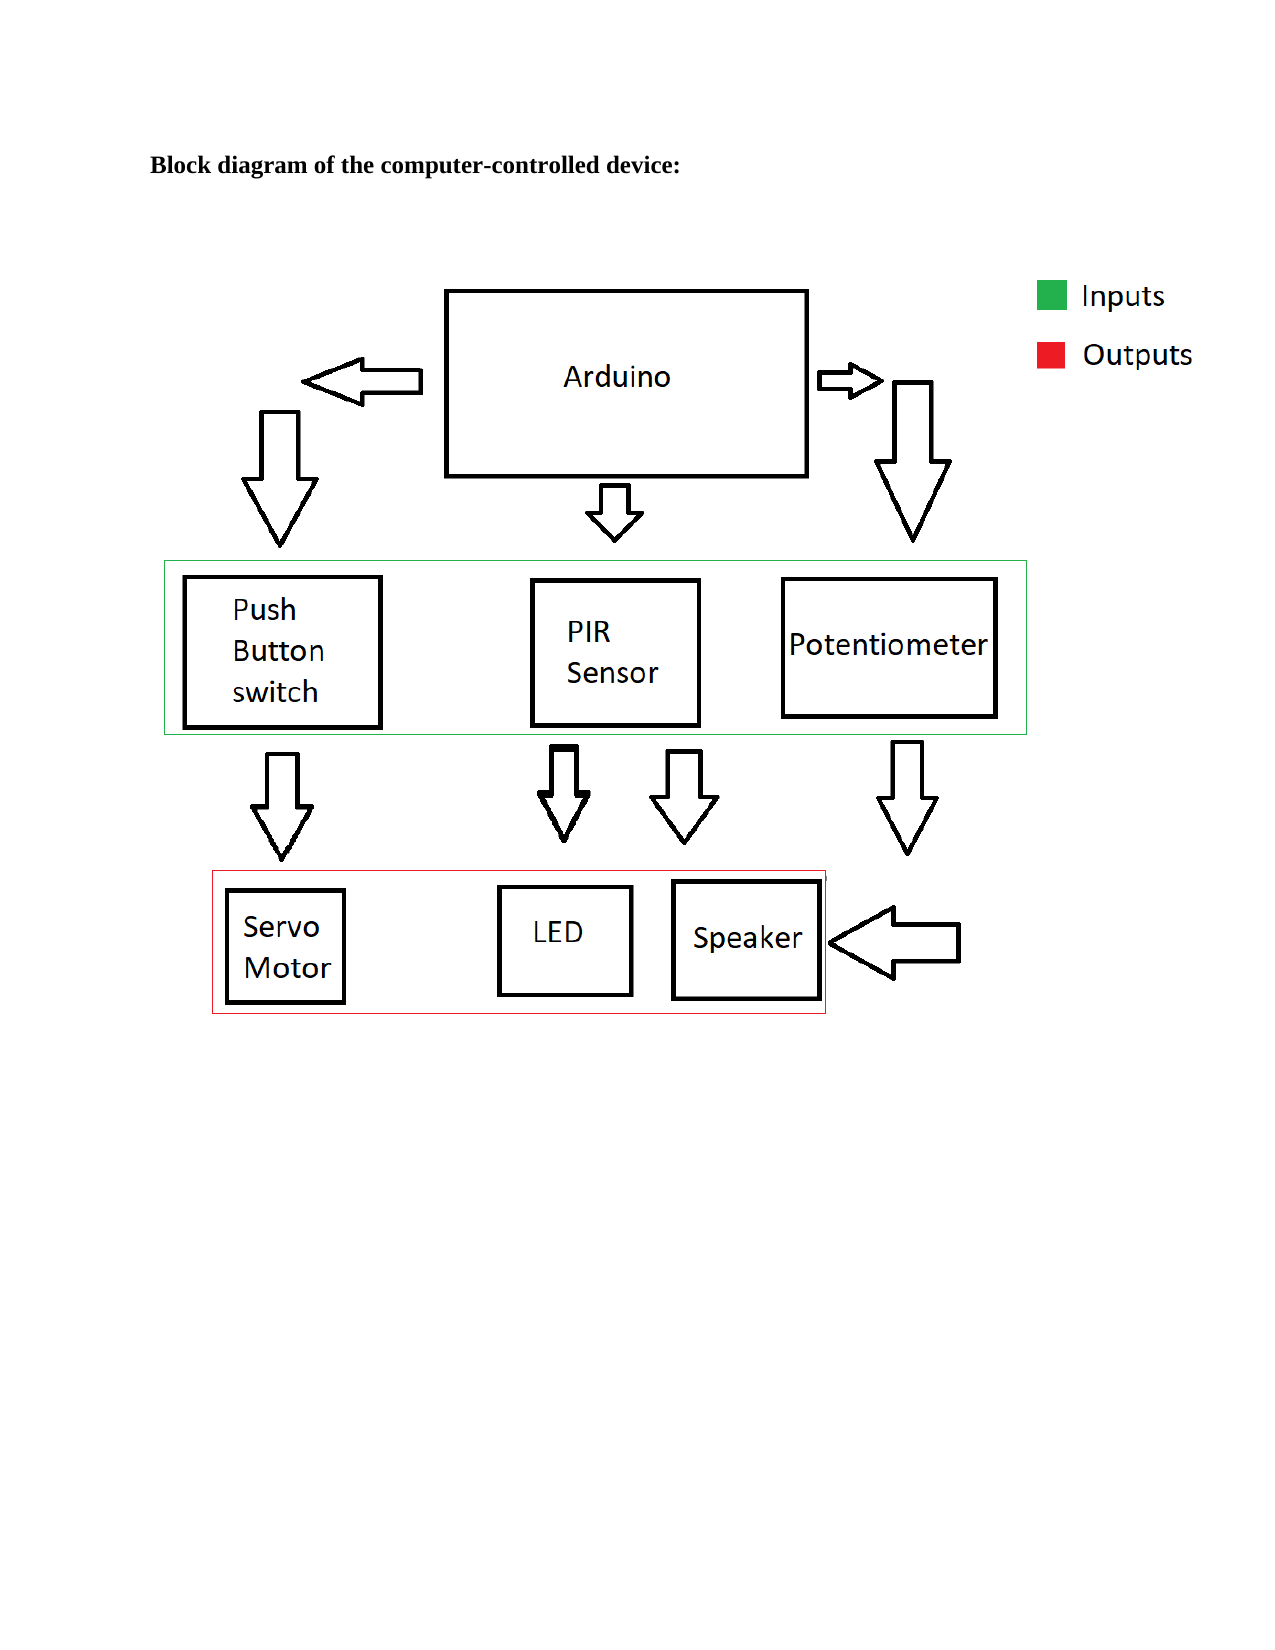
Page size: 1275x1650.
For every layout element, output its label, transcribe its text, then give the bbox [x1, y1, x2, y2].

picture [150, 236, 1213, 1041]
text Block diagram of the computer-controlled device: [150, 150, 1125, 179]
